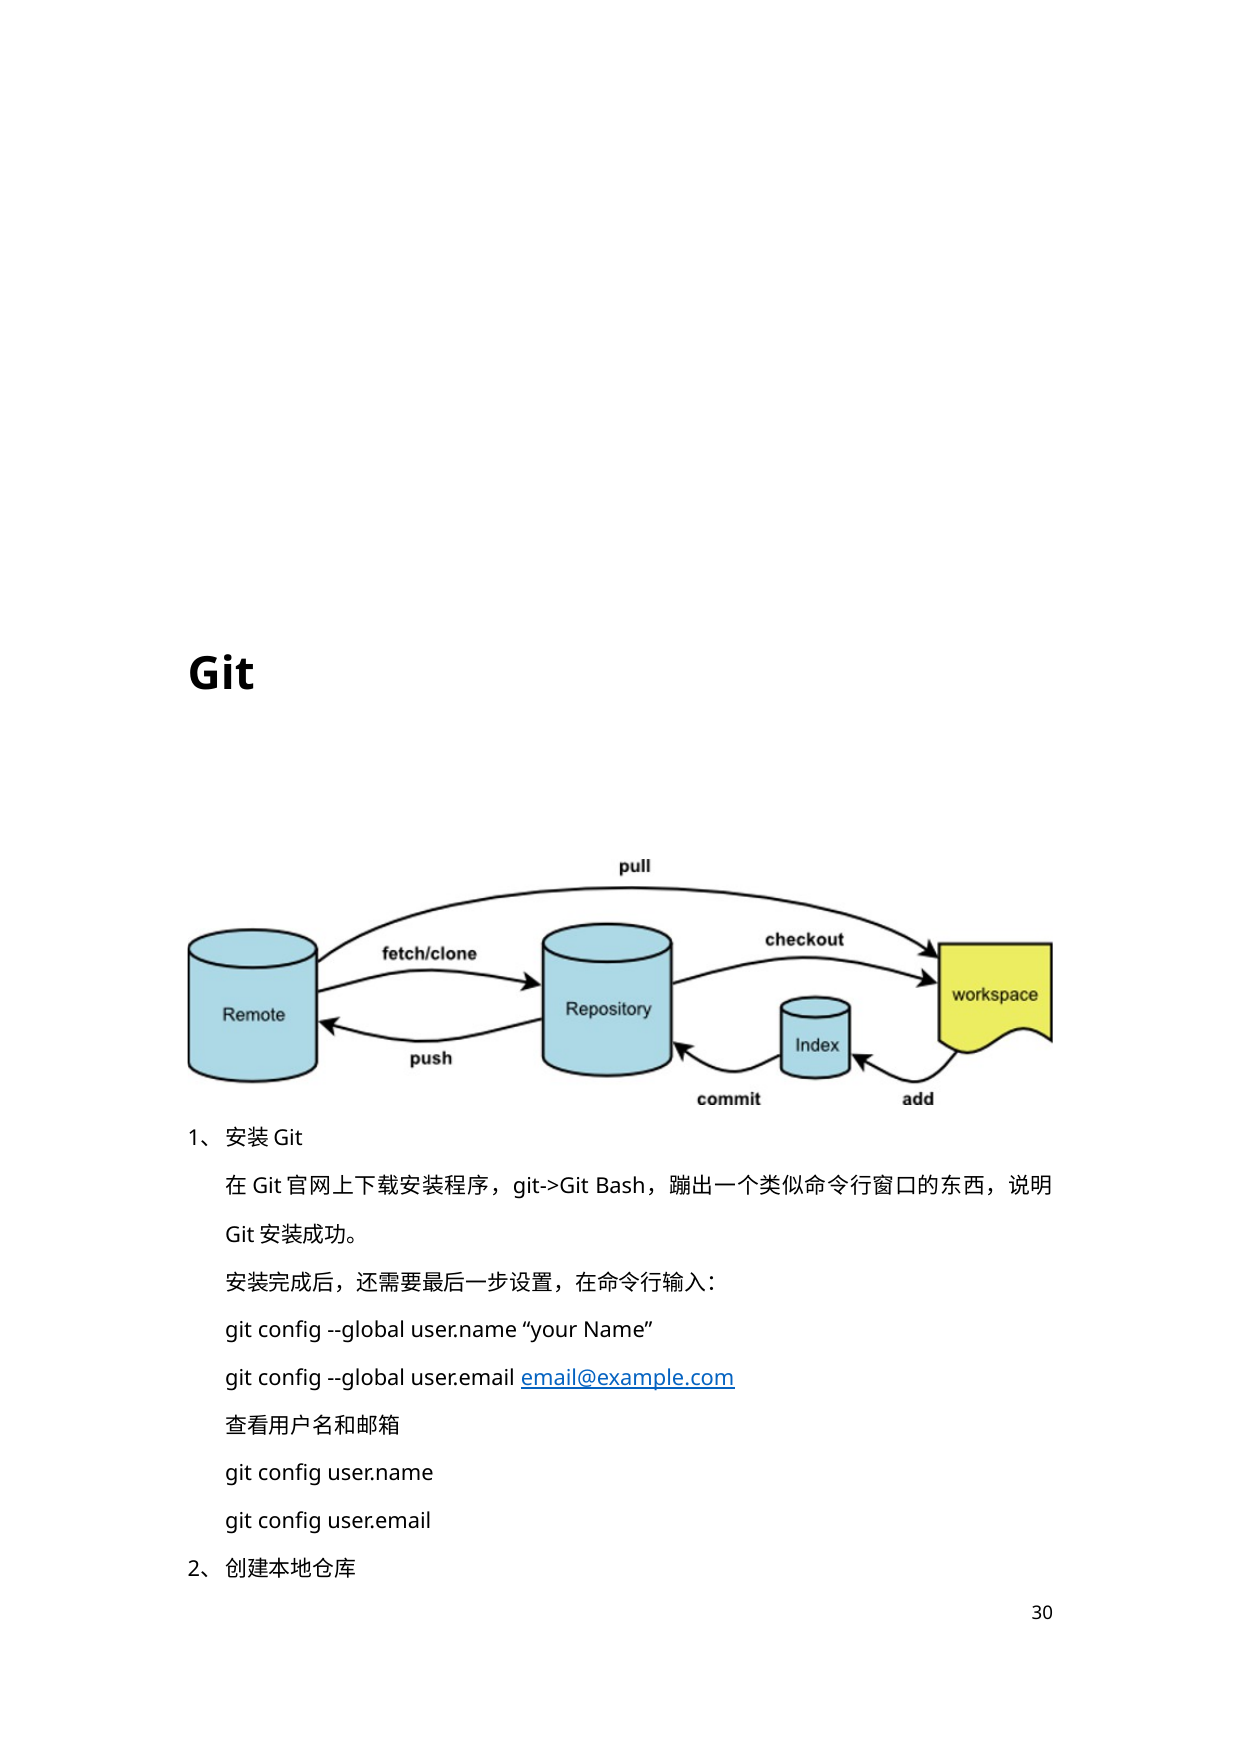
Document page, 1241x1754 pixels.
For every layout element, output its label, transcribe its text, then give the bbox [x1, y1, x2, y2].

list git config --global user.name “your Name” [225, 1313, 1053, 1345]
list 安装完成后，还需要最后一步设置，在命令行输入： [225, 1264, 1053, 1297]
subtitle Git [187, 639, 1053, 704]
list 安装Git [187, 1119, 1053, 1152]
list git config user.name [225, 1456, 1053, 1488]
list 查看用户名和邮箱 [225, 1408, 1053, 1440]
list 创建本地仓库 [187, 1551, 1053, 1583]
list git config --global user.email email@example.com [225, 1360, 1053, 1393]
picture [187, 859, 1053, 1105]
list git config user.email [225, 1503, 1053, 1536]
list 在Git官网上下载安装程序，git->Git Bash，蹦出一个类似命令行窗口的东西，说明Git安装成功。 [225, 1167, 1053, 1249]
